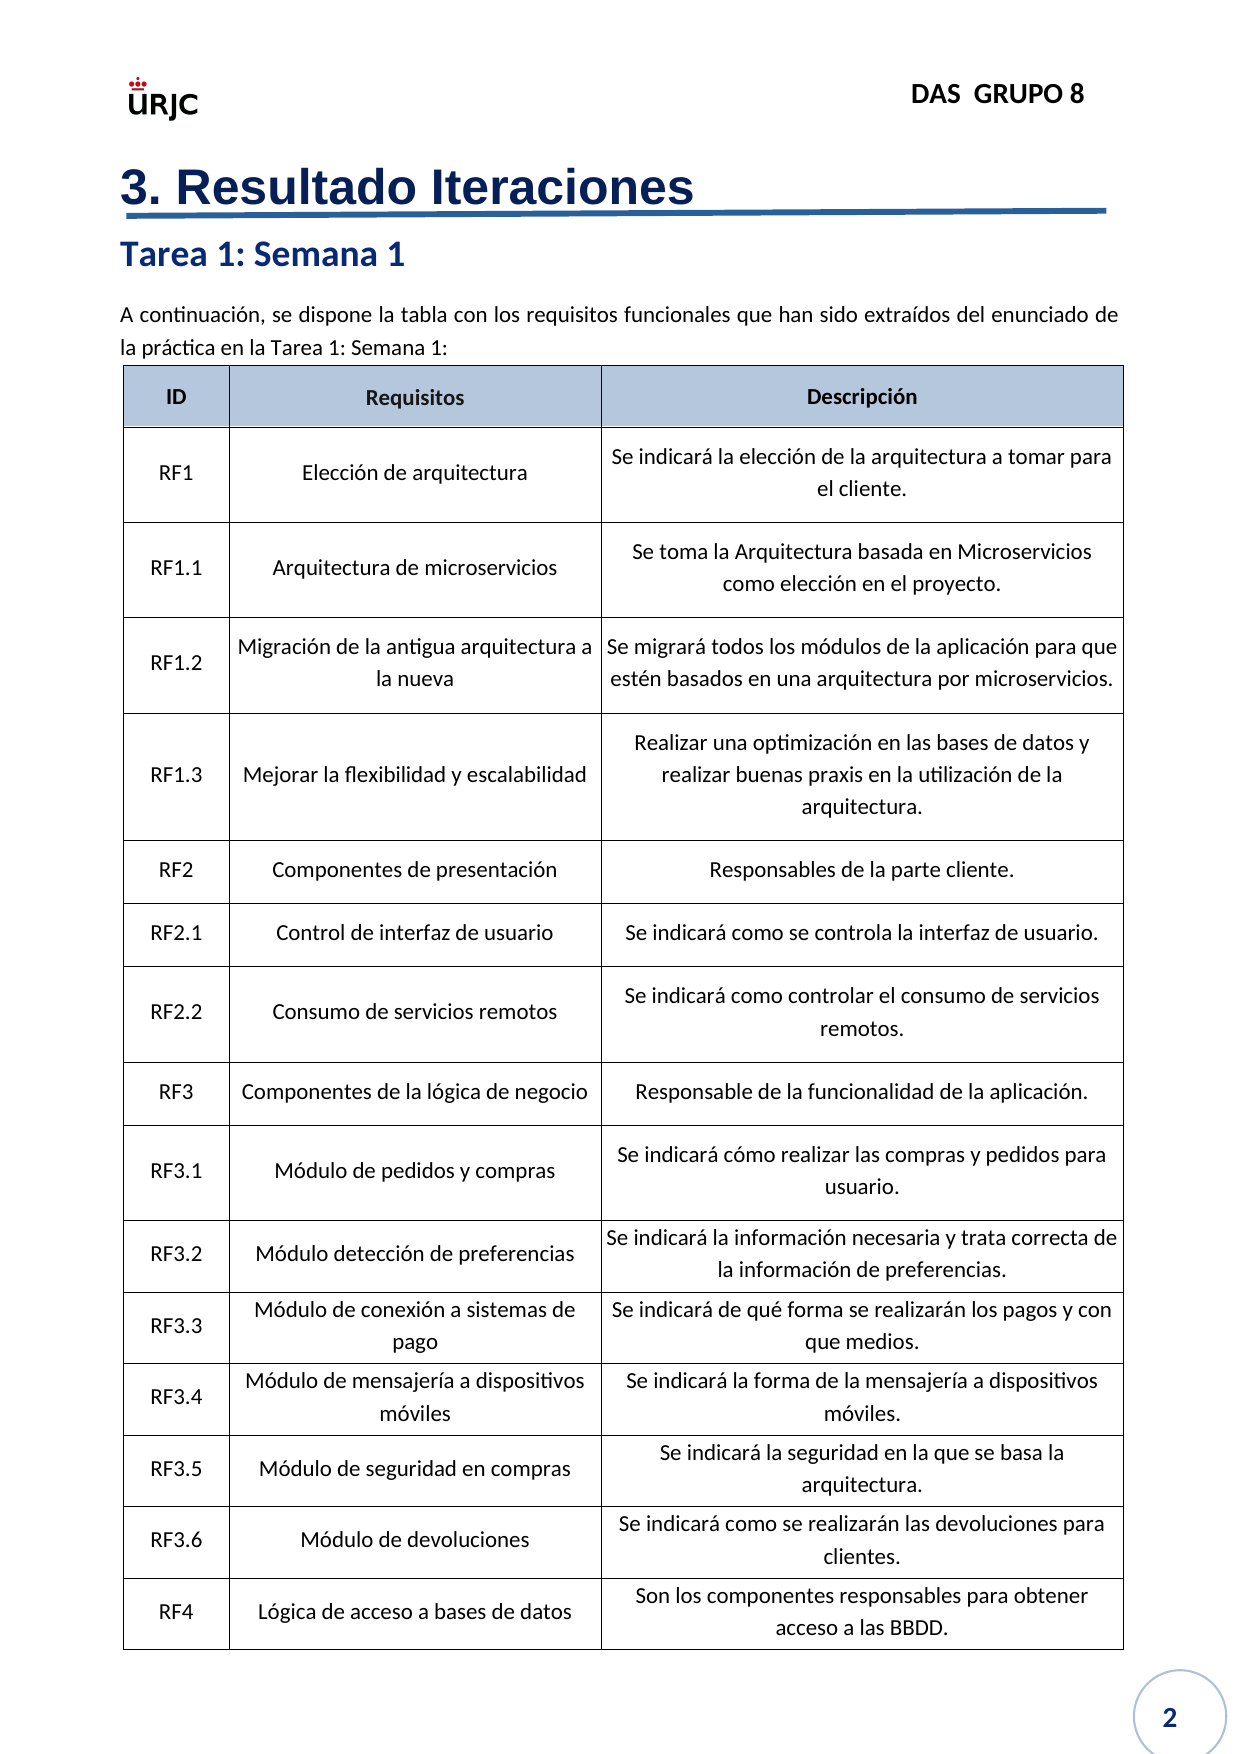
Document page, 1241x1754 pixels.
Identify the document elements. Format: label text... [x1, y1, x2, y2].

table_cell Componentes de presentación [230, 841, 601, 903]
table_cell RF2.2 [124, 967, 229, 1061]
table_cell Se indicará de qué forma se realizarán los pagos y con que medios. [602, 1293, 1123, 1363]
picture [120, 75, 207, 124]
table_cell Responsable de la funcionalidad de la aplicación. [602, 1063, 1123, 1124]
table_cell RF3.4 [124, 1364, 229, 1434]
table_cell RF2 [124, 841, 229, 903]
table_cell Mejorar la flexibilidad y escalabilidad [230, 714, 601, 840]
table_cell Se indicará como se realizarán las devoluciones para clientes. [602, 1507, 1123, 1578]
table_cell RF3.6 [124, 1507, 229, 1578]
table_header Requisitos [230, 366, 601, 426]
table_cell Se indicará como se controla la interfaz de usuario. [602, 904, 1123, 966]
subtitle Tarea 1: Semana 1 [120, 230, 1120, 276]
table_cell RF1 [124, 428, 229, 522]
table_cell Arquitectura de microservicios [230, 523, 601, 617]
table_cell Módulo de conexión a sistemas de pago [230, 1293, 601, 1363]
table_cell Se migrará todos los módulos de la aplicación para que estén basados en una arquitectura por microservicios. [602, 618, 1123, 712]
table_cell Se indicará la seguridad en la que se basa la arquitectura. [602, 1436, 1123, 1506]
table_cell RF3.3 [124, 1293, 229, 1363]
table_cell RF1.1 [124, 523, 229, 617]
table_cell Módulo detección de preferencias [230, 1221, 601, 1291]
table_cell RF2.1 [124, 904, 229, 966]
table_cell Se indicará la forma de la mensajería a dispositivos móviles. [602, 1364, 1123, 1434]
table_cell Control de interfaz de usuario [230, 904, 601, 966]
table_cell Módulo de seguridad en compras [230, 1436, 601, 1506]
table_cell Son los componentes responsables para obtener acceso a las BBDD. [602, 1579, 1123, 1649]
table_cell RF4 [124, 1579, 229, 1649]
table_header ID [124, 366, 229, 426]
text A continuación, se dispone la tabla con los requisitos funcionales que han sido extraídos del enunciado de la práctica en la Tarea 1: Semana 1: [120, 301, 1120, 361]
table_cell RF3.2 [124, 1221, 229, 1291]
table_cell RF1.3 [124, 714, 229, 840]
table_cell Se indicará la elección de la arquitectura a tomar para el cliente. [602, 428, 1123, 522]
table_cell RF3 [124, 1063, 229, 1124]
table_cell Realizar una optimización en las bases de datos y realizar buenas praxis en la utilización de la arquitectura. [602, 714, 1123, 840]
table_cell Se indicará la información necesaria y trata correcta de la información de preferencias. [602, 1221, 1123, 1291]
table_header Descripción [602, 366, 1123, 426]
table_cell RF1.2 [124, 618, 229, 712]
table_cell Responsables de la parte cliente. [602, 841, 1123, 903]
table_cell Módulo de mensajería a dispositivos móviles [230, 1364, 601, 1434]
table_cell Migración de la antigua arquitectura a la nueva [230, 618, 601, 712]
table_cell Módulo de pedidos y compras [230, 1126, 601, 1220]
table_cell Lógica de acceso a bases de datos [230, 1579, 601, 1649]
table_cell Se toma la Arquitectura basada en Microservicios como elección en el proyecto. [602, 523, 1123, 617]
table_cell RF3.5 [124, 1436, 229, 1506]
table_cell Consumo de servicios remotos [230, 967, 601, 1061]
table_cell Se indicará cómo realizar las compras y pedidos para usuario. [602, 1126, 1123, 1220]
table_cell Elección de arquitectura [230, 428, 601, 522]
table_cell Módulo de devoluciones [230, 1507, 601, 1578]
table_cell Se indicará como controlar el consumo de servicios remotos. [602, 967, 1123, 1061]
subtitle 3. Resultado Iteraciones [120, 157, 1120, 215]
table_cell RF3.1 [124, 1126, 229, 1220]
table_cell Componentes de la lógica de negocio [230, 1063, 601, 1124]
